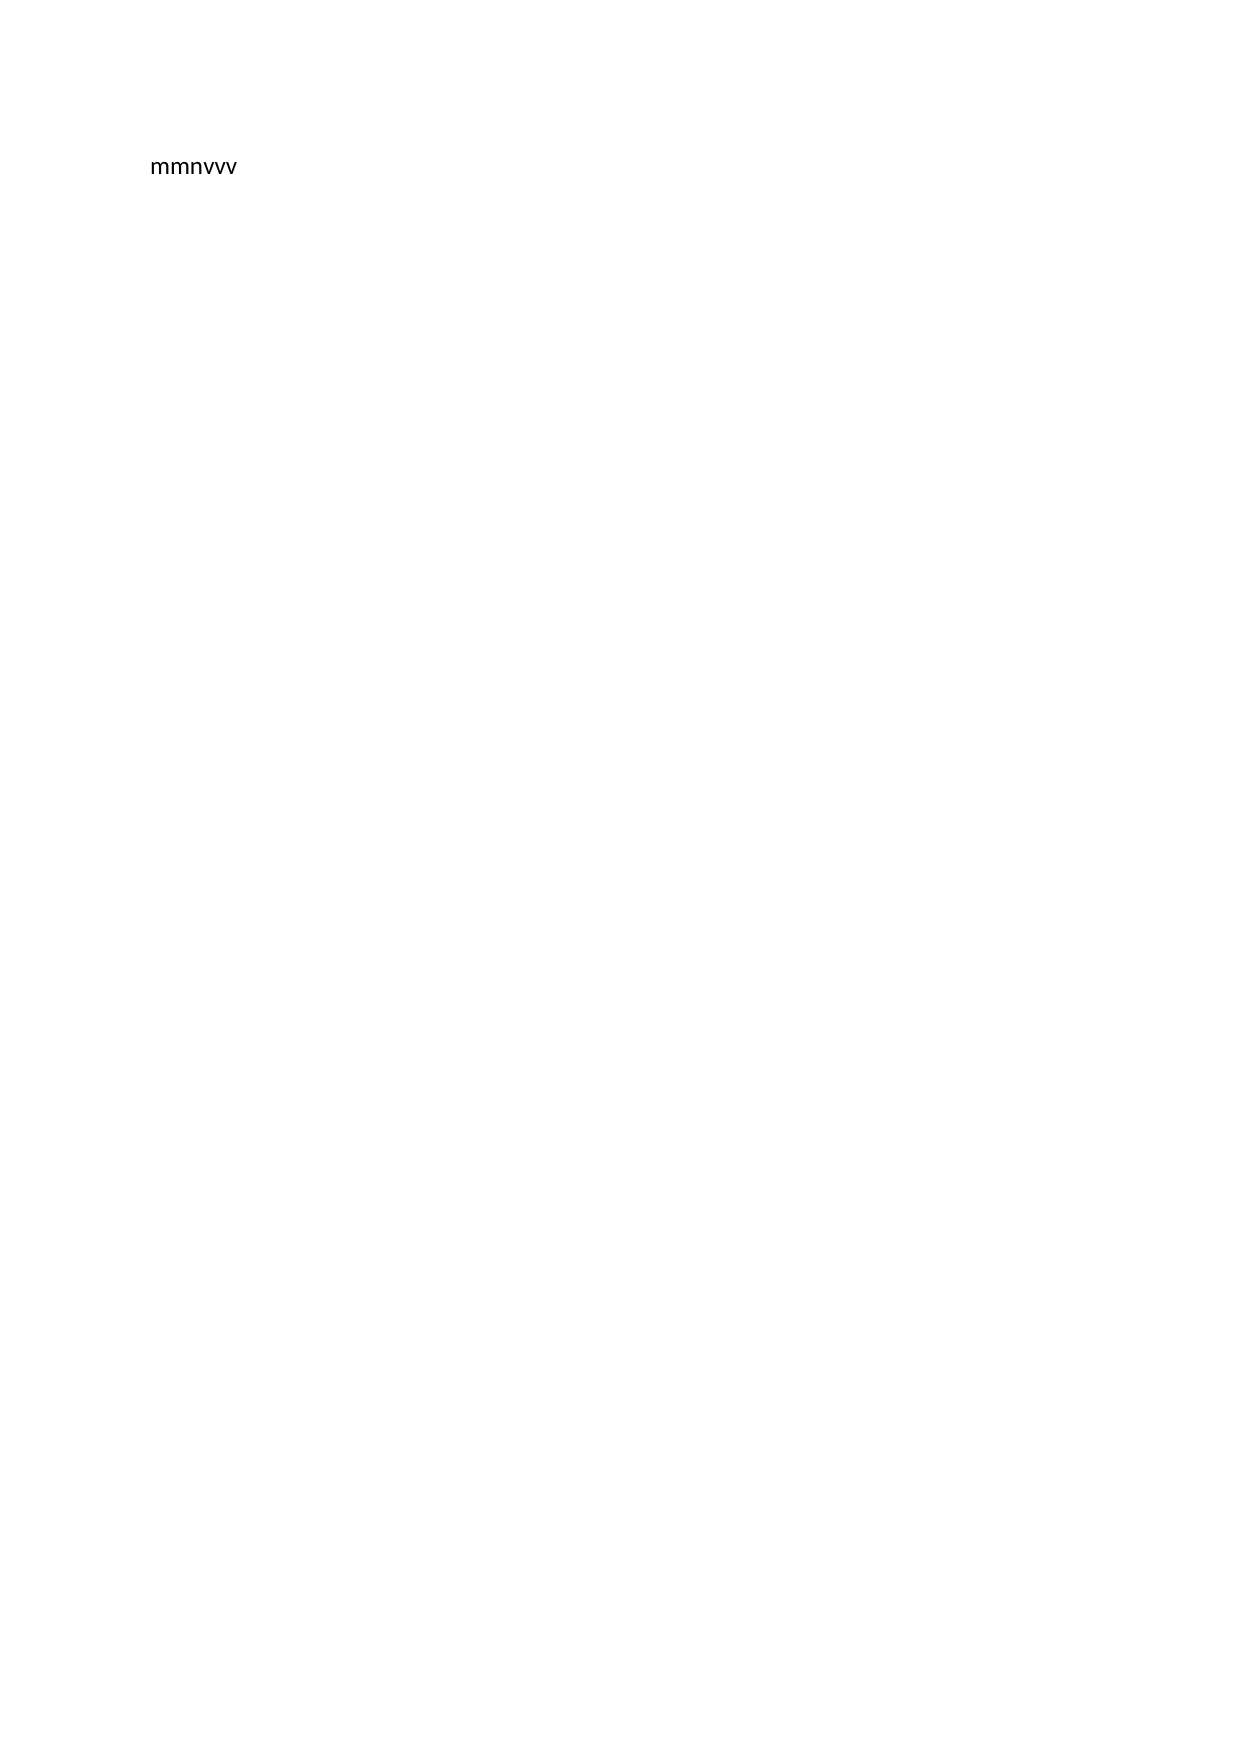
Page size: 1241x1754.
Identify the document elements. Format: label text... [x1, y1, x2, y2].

text mmnvvv [150, 150, 1090, 181]
